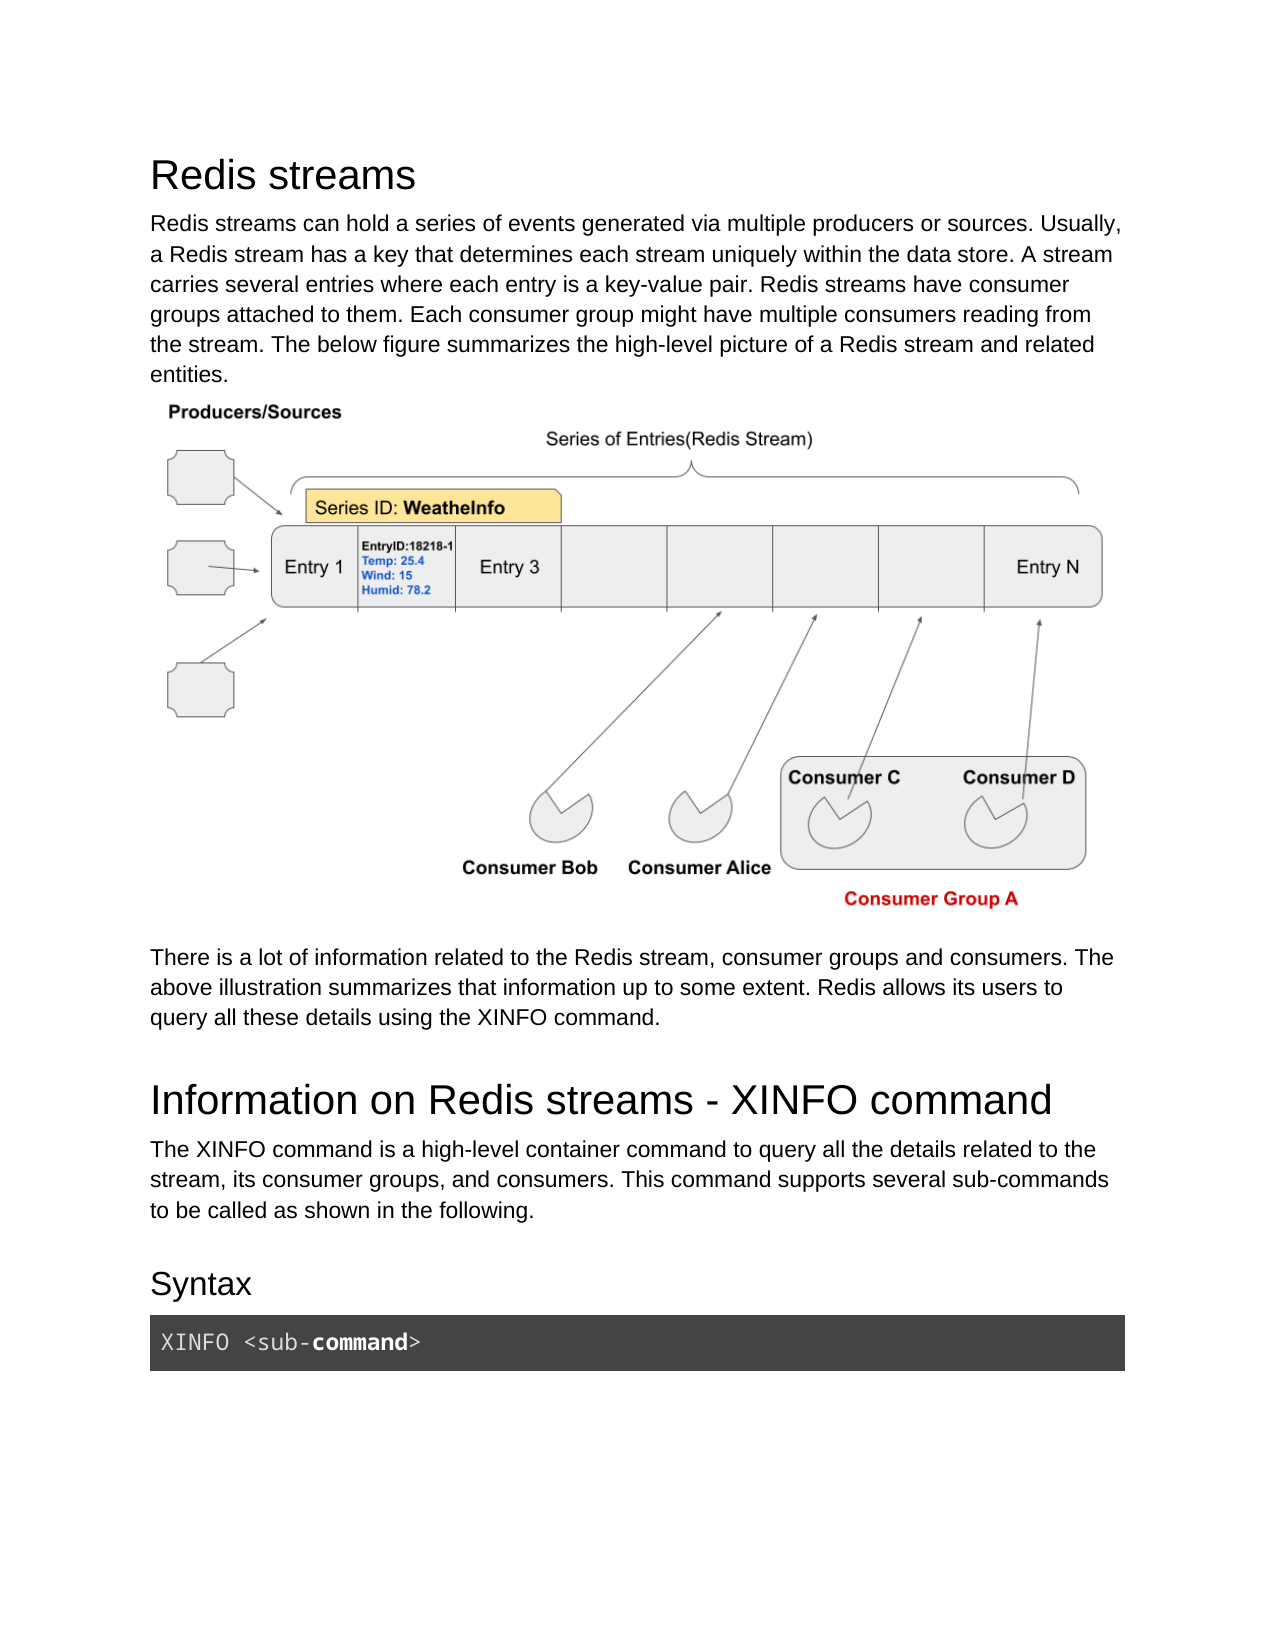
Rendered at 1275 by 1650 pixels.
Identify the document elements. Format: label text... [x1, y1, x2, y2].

subtitle Information on Redis streams - XINFO command [150, 1076, 1125, 1124]
text Redis streams can hold a series of events generated via multiple producers or sources. Usually, a Redis stream has a key that determines each stream uniquely within the data store. A stream carries several entries where each entry is a key-value pair. Redis streams have consumer groups attached to them. Each consumer group might have multiple consumers reading from the stream. The below figure summarizes the high-level picture of a Redis stream and related entities. [150, 210, 1125, 388]
picture [150, 391, 1125, 940]
subtitle Redis streams [150, 150, 1125, 198]
text The XINFO command is a high-level container command to query all the details related to the stream, its consumer groups, and consumers. This command supports several sub-commands to be called as shown in the following. [150, 1136, 1125, 1223]
table_header XINFO <sub-command> [150, 1315, 1125, 1371]
text There is a lot of information related to the Redis stream, consumer groups and consumers. The above illustration summarizes that information up to some extent. Redis allows its users to query all these details using the XINFO command. [150, 943, 1125, 1030]
subtitle Syntax [150, 1264, 1125, 1303]
